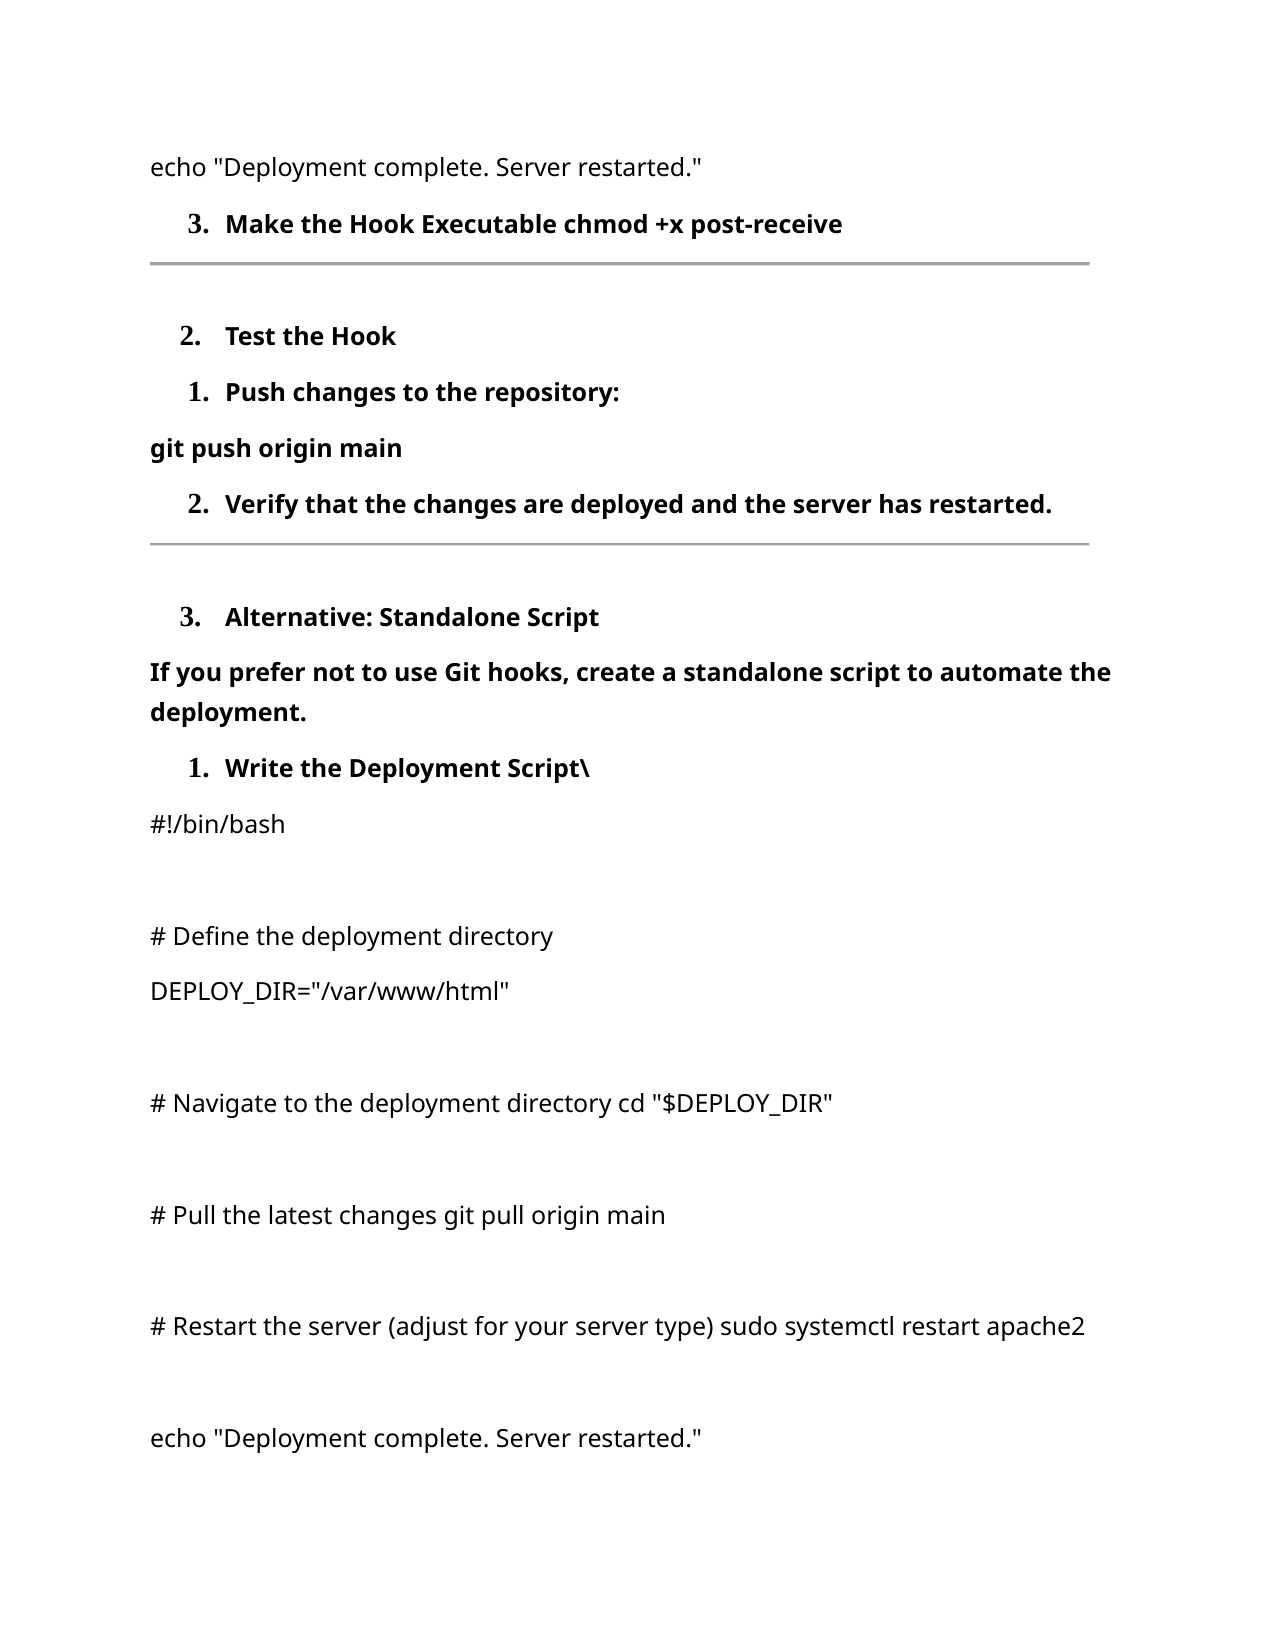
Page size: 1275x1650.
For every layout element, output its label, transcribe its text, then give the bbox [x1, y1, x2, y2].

list Alternative: Standalone Script [179, 599, 1125, 633]
text #!/bin/bash [150, 806, 1125, 841]
list Push changes to the repository: [187, 374, 1125, 409]
text git push origin main [150, 431, 1125, 465]
text echo "Deployment complete. Server restarted." [150, 1421, 1125, 1455]
text echo "Deployment complete. Server restarted." [150, 150, 1125, 184]
list Write the Deployment Script\ [187, 750, 1125, 785]
text # Restart the server (adjust for your server type) sudo systemctl restart apache2 [150, 1309, 1125, 1343]
text # Navigate to the deployment directory cd "$DEPLOY_DIR" [150, 1086, 1125, 1120]
text DEPLOY_DIR="/var/www/html" [150, 974, 1125, 1008]
list Test the Hook [179, 318, 1125, 353]
text # Define the deployment directory [150, 918, 1125, 952]
text If you prefer not to use Git hooks, create a standalone script to automate the deployment. [150, 655, 1125, 728]
list Verify that the changes are deployed and the server has restarted. [187, 487, 1125, 521]
text # Pull the latest changes git pull origin main [150, 1197, 1125, 1231]
list Make the Hook Executable chmod +x post-receive [187, 206, 1125, 240]
